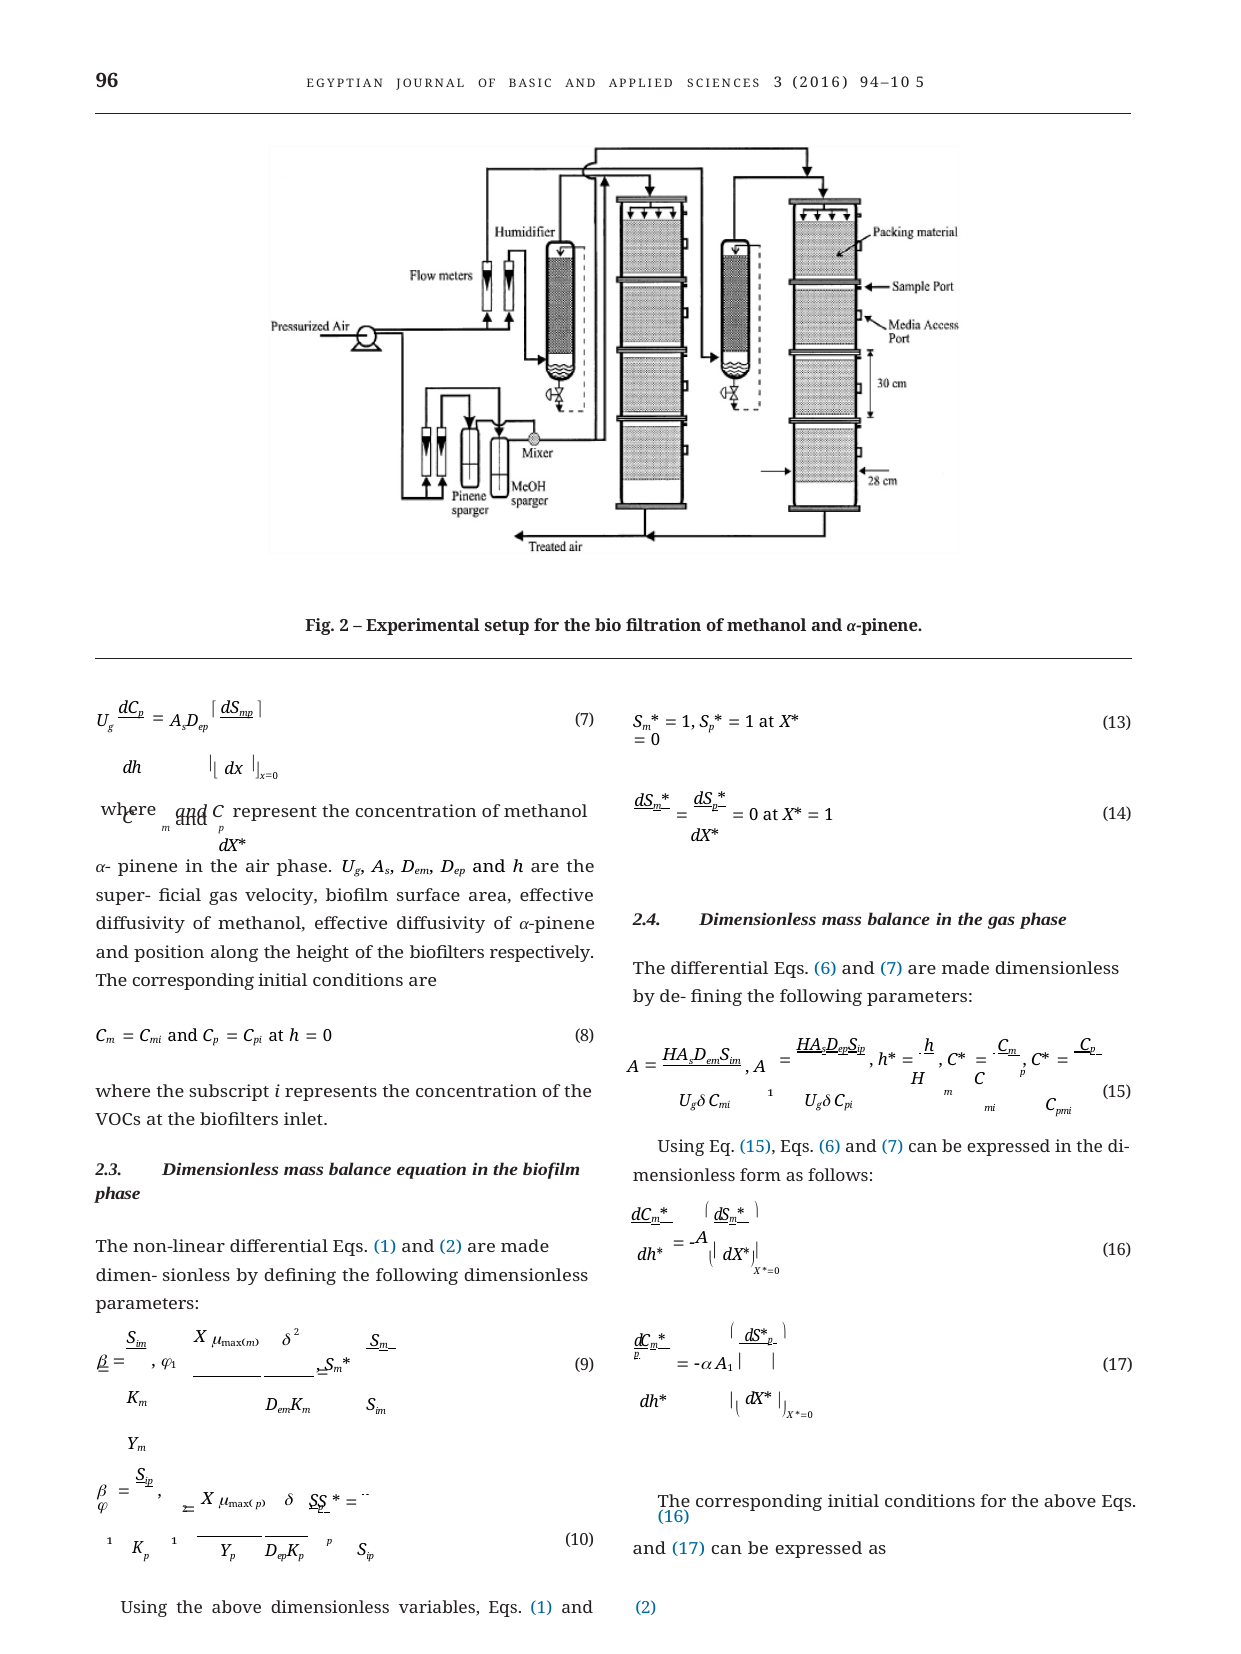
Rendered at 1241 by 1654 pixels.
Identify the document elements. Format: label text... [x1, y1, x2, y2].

text 96 egyptian journal of basic and applied sciences 3 (2016) 94–10 5 [95, 66, 1159, 93]
text   , 1  [96, 1360, 193, 1376]
text  X max p  2 [182, 1495, 292, 1526]
picture [268, 145, 961, 554]
text A  HAsDemSim , A [83, 1054, 767, 1067]
text Cpmi (15) [1045, 1079, 1159, 1117]
text and (17) can be expressed as [632, 1536, 1159, 1559]
text Sm*  1, Sp*  1 at X*  0 [633, 714, 815, 748]
subtitle 2.4. Dimensionless mass balance in the gas phase [633, 909, 1159, 929]
text Ug Cmi [678, 1088, 732, 1111]
text dSm*  dSp*  0 at X*  1 (14) [634, 803, 1159, 825]
text dCm* p [634, 1339, 672, 1357]
text   Sip ,  [96, 1485, 171, 1513]
text α- pinene in the air phase. Ug, As, Dem, Dep and h are the super- ficial gas velocity, biofilm surface area, effective diffusivity of methanol, effective diffusivity of α-pinene and position along the height of the biofilters respectively. The corresponding initial conditions are [95, 855, 595, 992]
text Cm  Cmi and Cp  Cpi at h  0 (8) [95, 1024, 599, 1047]
text (13) [1102, 715, 1159, 731]
text Sip [357, 1537, 379, 1564]
text  dx x0 [208, 756, 599, 782]
text Using Eq. (15), Eqs. (6) and (7) can be expressed in the di- mensionless form as follows: [633, 1135, 1159, 1186]
text  HAsDepSip , h*  h , C*  Cm , C*  Cp [778, 1055, 1159, 1068]
text Sim [366, 1392, 391, 1419]
text The non-linear differential Eqs. (1) and (2) are made dimen- sionless by defining the following dimensionless parameters: [95, 1235, 598, 1314]
text Using the above dimensionless variables, Eqs. (1) and (2) [120, 1595, 594, 1618]
text where C [95, 809, 161, 825]
text (10) [565, 1528, 598, 1550]
text dCm*  dSm*  [232, 1209, 1159, 1223]
text DemKm [265, 1393, 315, 1419]
text p Yp DepKp [144, 1539, 332, 1564]
text and C represent the concentration of methanol and [175, 811, 599, 827]
text (16) [1102, 1238, 1159, 1261]
text Ug dCp  AsDep  dSmp  [96, 704, 263, 720]
text dh*  A  dX*  [637, 1235, 784, 1266]
text Ug Cpi [804, 1088, 855, 1111]
text  dS*p  [729, 1330, 1159, 1344]
text m [898, 1086, 999, 1099]
text The differential Eqs. (6) and (7) are made dimensionless by de- fining the following parameters: [633, 957, 1133, 1008]
text , Sm*  [316, 1364, 365, 1379]
picture [380, 1240, 384, 1250]
text  dX* X *0 [729, 1386, 1159, 1423]
text dh [103, 756, 161, 779]
subtitle Dimensionless mass balance equation in the biofilm phase [95, 1159, 583, 1203]
text , S *  Sp [309, 1497, 380, 1525]
text Km Ym [127, 1386, 236, 1454]
text Using the above dimensionless variables, Eqs. (1) and (2) [635, 1595, 1159, 1618]
text where the subscript i represents the concentration of the VOCs at the biofilters inlet. [95, 1079, 598, 1131]
subtitle Fig. 2 – Experimental setup for the bio filtration of methanol and α-pinene. [232, 614, 996, 636]
text dh* [639, 1390, 668, 1412]
text The corresponding initial conditions for the above Eqs. (16) [657, 1496, 1159, 1526]
text mi [981, 1101, 999, 1114]
text m p dX* [161, 829, 665, 853]
